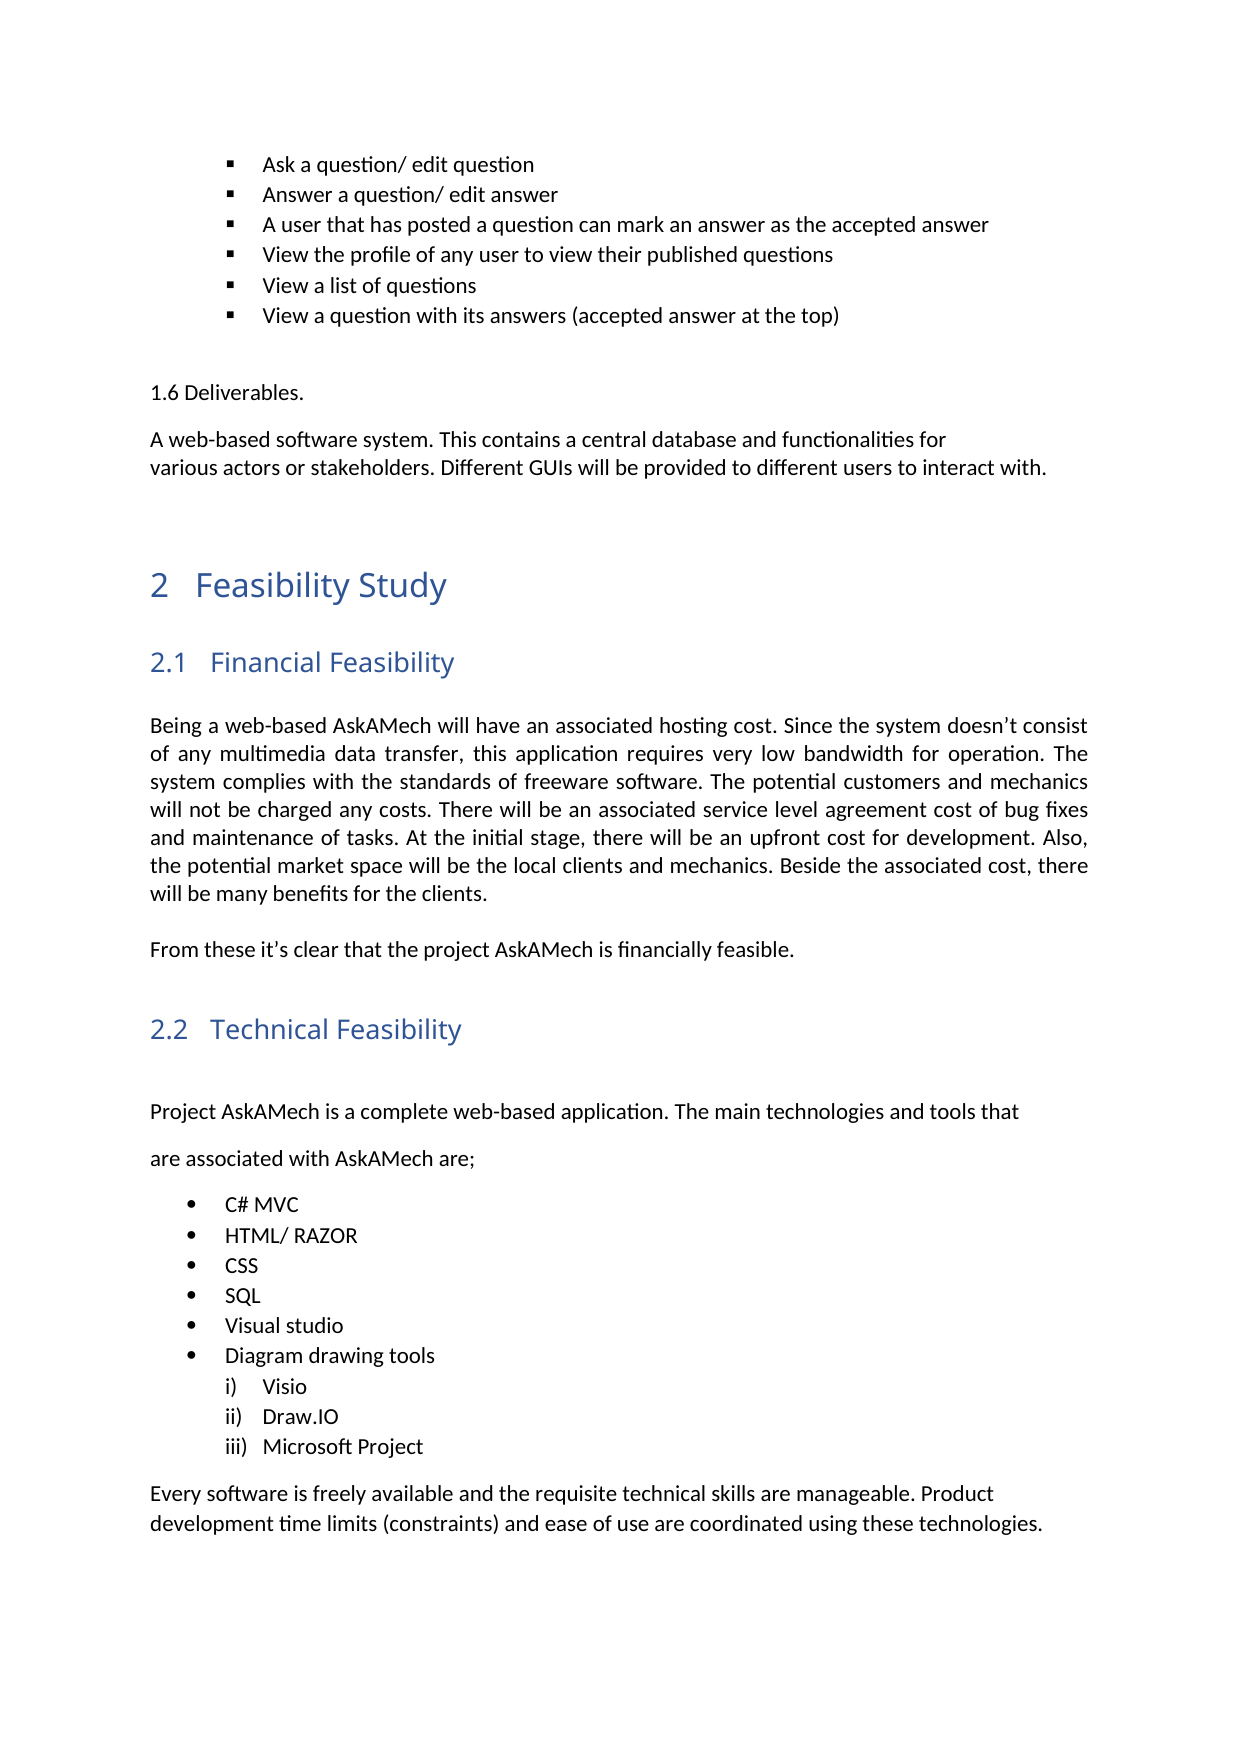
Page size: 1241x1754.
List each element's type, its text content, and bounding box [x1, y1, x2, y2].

list Draw.IO [225, 1402, 1090, 1430]
list Answer a question/ edit answer [225, 180, 1090, 208]
text various actors or stakeholders. Different GUIs will be provided to different users to interact with. [150, 453, 1090, 481]
text From these it’s clear that the project AskAMech is financially feasible. [150, 935, 1090, 963]
list CSS [187, 1251, 1090, 1279]
text Every software is freely available and the requisite technical skills are manageable. Product development time limits (constraints) and ease of use are coordinated using these technologies. [150, 1479, 1090, 1537]
text are associated with AskAMech are; [150, 1144, 1090, 1172]
list Visio [225, 1372, 1090, 1400]
list View the profile of any user to view their published questions [225, 241, 1090, 269]
text 1.6 Deliverables. [150, 378, 1090, 406]
list Diagram drawing tools [187, 1342, 1090, 1369]
list Visual studio [187, 1311, 1090, 1339]
subtitle Feasibility Study [150, 562, 1090, 607]
list SQL [187, 1281, 1090, 1309]
text Being a web-based AskAMech will have an associated hosting cost. Since the system doesn’t consist of any multimedia data transfer, this application requires very low bandwidth for operation. The system complies with the standards of freeware software. The potential customers and mechanics will not be charged any costs. There will be an associated service level agreement cost of bug fixes and maintenance of tasks. At the initial stage, there will be an upfront cost for development. Also, the potential market space will be the local clients and mechanics. Beside the associated cost, there will be many benefits for the clients. [150, 711, 1090, 907]
subtitle Technical Feasibility [150, 1010, 1090, 1047]
list C# MVC [187, 1191, 1090, 1218]
list View a question with its answers (accepted answer at the top) [225, 301, 1090, 329]
text Project AskAMech is a complete web-based application. The main technologies and tools that [150, 1097, 1090, 1125]
subtitle Financial Feasibility [150, 643, 1090, 680]
list HTML/ RAZOR [187, 1221, 1090, 1249]
list A user that has posted a question can mark an answer as the accepted answer [225, 210, 1090, 238]
text A web-based software system. This contains a central database and functionalities for [150, 425, 1090, 453]
list View a list of questions [225, 271, 1090, 299]
list Microsoft Project [225, 1432, 1090, 1460]
list Ask a question/ edit question [225, 150, 1090, 178]
